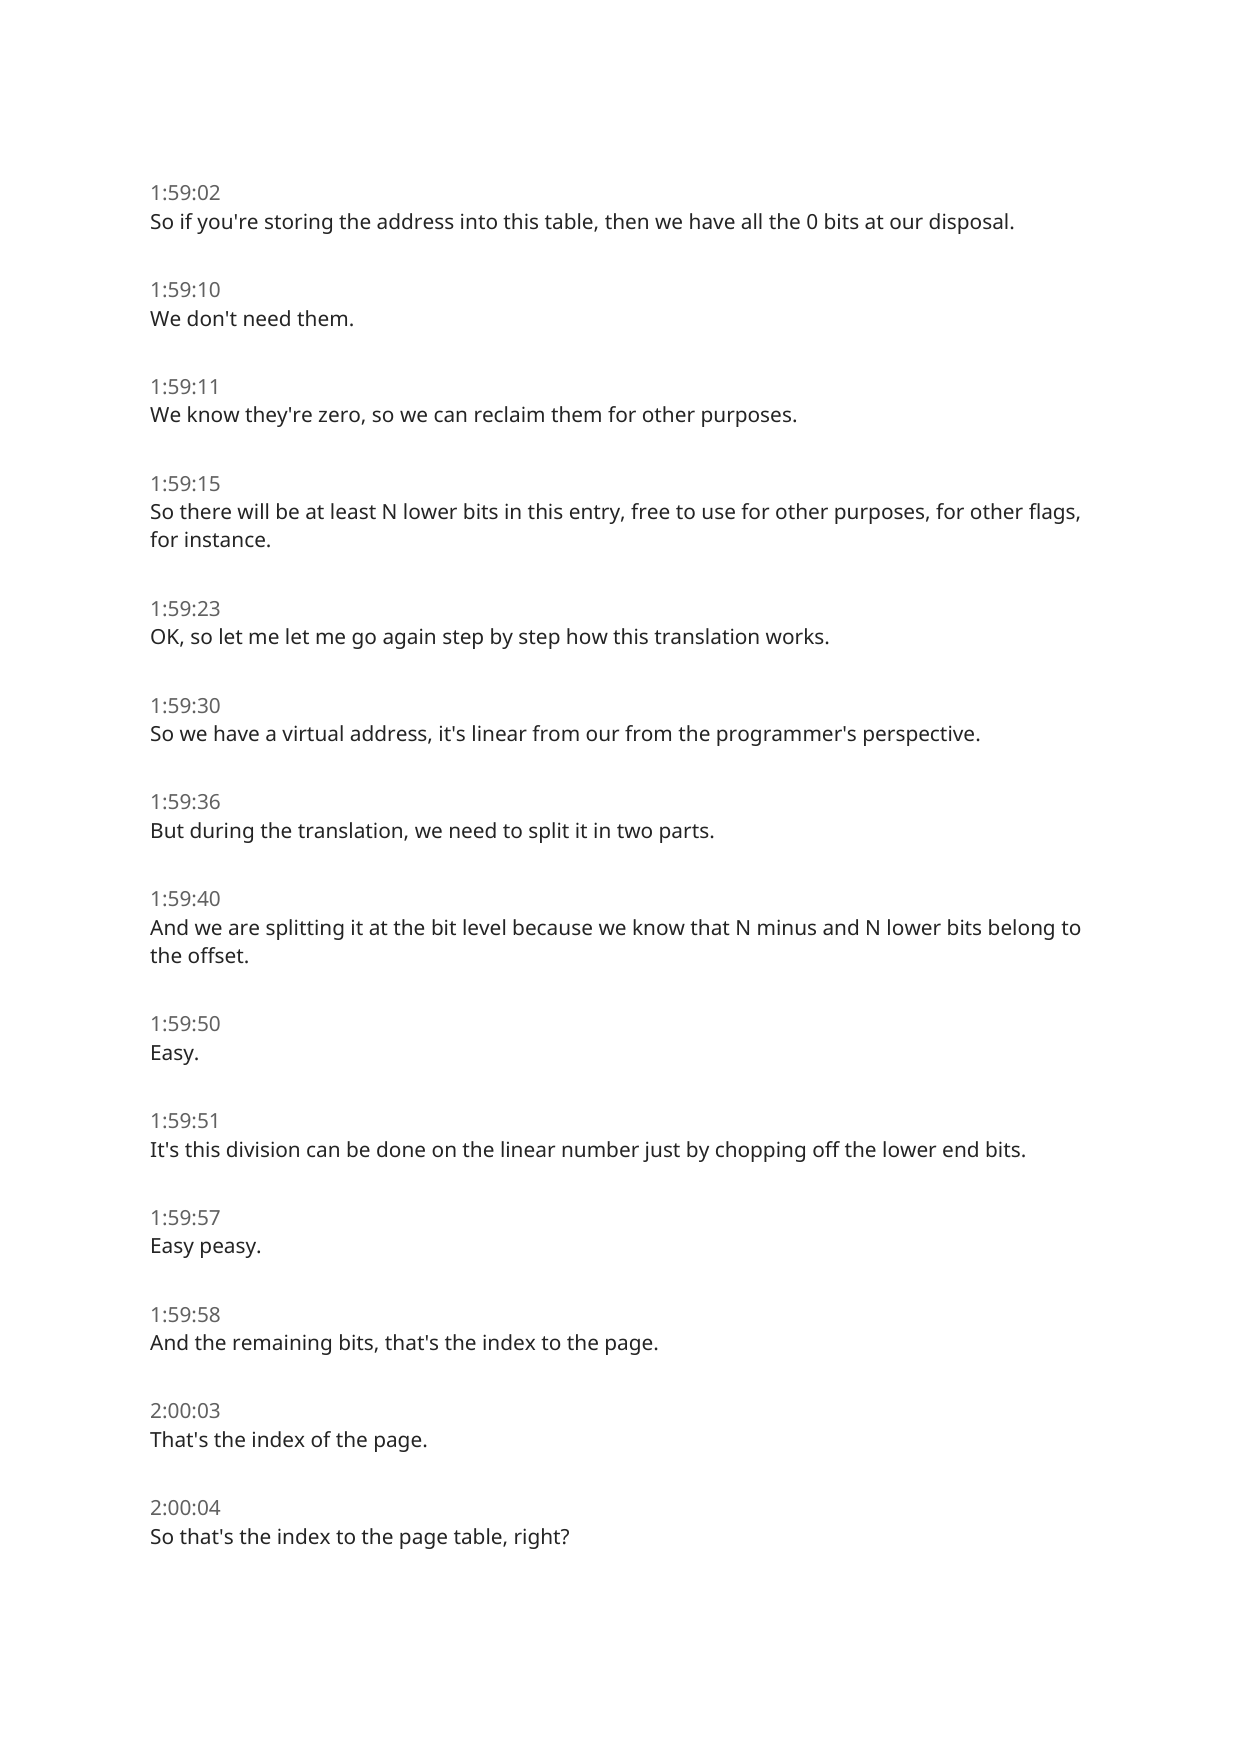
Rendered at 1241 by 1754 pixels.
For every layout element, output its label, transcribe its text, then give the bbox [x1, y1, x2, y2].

text 1:59:58 And the remaining bits, that's the index to the page. [150, 1271, 1090, 1357]
text 1:59:50 Easy. [150, 981, 1090, 1066]
text 1:59:57 Easy peasy. [150, 1174, 1090, 1260]
text 1:59:51 It's this division can be done on the linear number just by chopping off the lower end bits. [150, 1078, 1090, 1163]
text 1:59:30 So we have a virtual address, it's linear from our from the programmer's perspective. [150, 662, 1090, 748]
text 2:00:04 So that's the index to the page table, right? [150, 1465, 1090, 1550]
text 2:00:03 That's the index of the page. [150, 1368, 1090, 1453]
text 1:59:40 And we are splitting it at the bit level because we know that N minus and N lower bits belong to the offset. [150, 856, 1090, 969]
text 1:59:02 So if you're storing the address into this table, then we have all the 0 bits at our disposal. [150, 150, 1090, 235]
text 1:59:15 So there will be at least N lower bits in this entry, free to use for other purposes, for other flags, for instance. [150, 440, 1090, 554]
text 1:59:11 We know they're zero, so we can reclaim them for other purposes. [150, 343, 1090, 429]
text 1:59:36 But during the translation, we need to split it in two parts. [150, 759, 1090, 844]
text 1:59:10 We don't need them. [150, 247, 1090, 332]
text 1:59:23 OK, so let me let me go again step by step how this translation works. [150, 566, 1090, 651]
